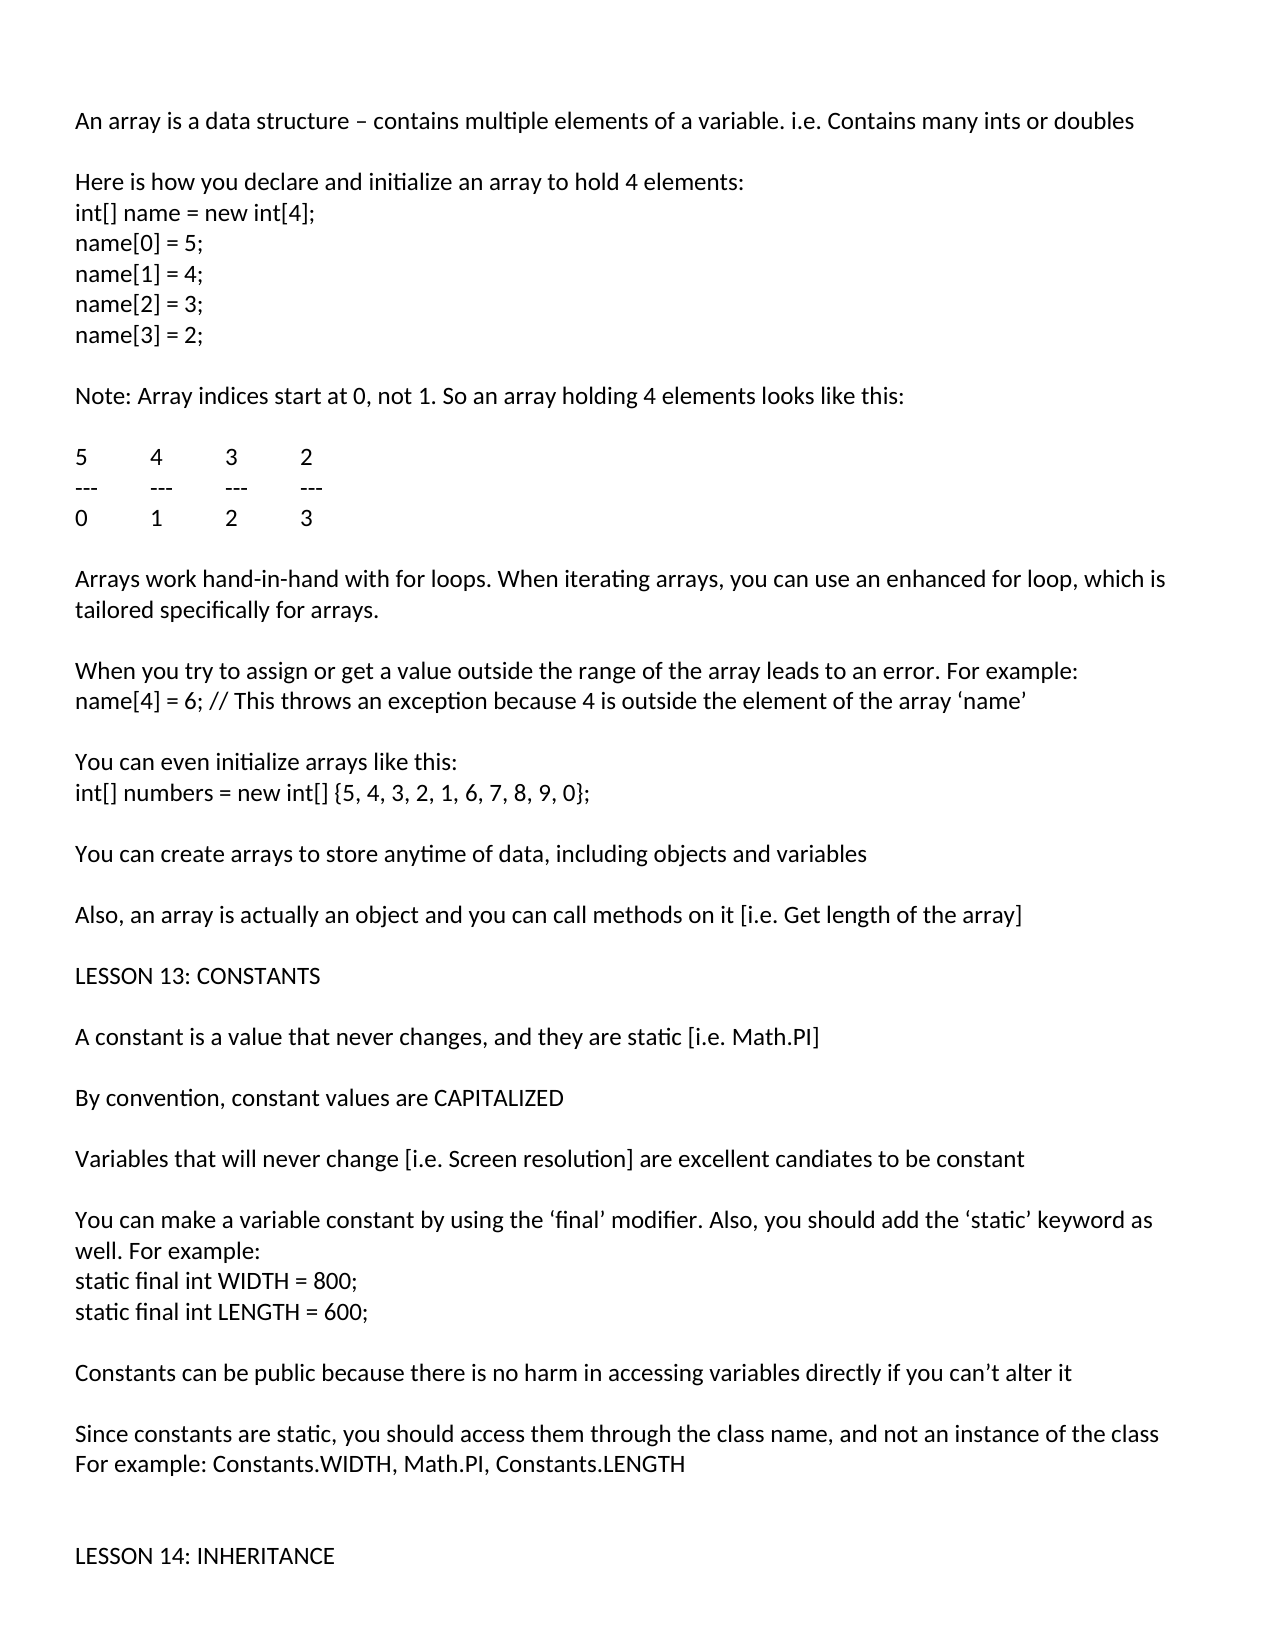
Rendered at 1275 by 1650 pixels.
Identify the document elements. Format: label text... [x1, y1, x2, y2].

text int[] numbers = new int[] {5, 4, 3, 2, 1, 6, 7, 8, 9, 0}; [75, 777, 1200, 807]
text Also, an array is actually an object and you can call methods on it [i.e. Get length of the array] [75, 899, 1200, 929]
text 5 4 3 2 [75, 441, 1200, 472]
text name[0] = 5; [75, 228, 1200, 258]
text 0 1 2 3 [75, 502, 1200, 533]
text Note: Array indices start at 0, not 1. So an array holding 4 elements looks like this: [75, 380, 1200, 411]
text int[] name = new int[4]; [75, 197, 1200, 228]
text You can create arrays to store anytime of data, including objects and variables [75, 838, 1200, 868]
text name[1] = 4; [75, 258, 1200, 289]
text By convention, constant values are CAPITALIZED [75, 1082, 1200, 1113]
text LESSON 14: INHERITANCE [75, 1540, 1200, 1571]
text For example: Constants.WIDTH, Math.PI, Constants.LENGTH [75, 1448, 1200, 1479]
text A constant is a value that never changes, and they are static [i.e. Math.PI] [75, 1021, 1200, 1052]
text --- --- --- --- [75, 472, 1200, 502]
text name[3] = 2; [75, 319, 1200, 350]
text Since constants are static, you should access them through the class name, and not an instance of the class [75, 1418, 1200, 1448]
text Constants can be public because there is no harm in accessing variables directly if you can’t alter it [75, 1357, 1200, 1387]
text name[2] = 3; [75, 289, 1200, 319]
text LESSON 13: CONSTANTS [75, 960, 1200, 991]
text static final int WIDTH = 800; [75, 1265, 1200, 1296]
text An array is a data structure – contains multiple elements of a variable. i.e. Contains many ints or doubles [75, 106, 1200, 136]
text You can make a variable constant by using the ‘final’ modifier. Also, you should add the ‘static’ keyword as well. For example: [75, 1204, 1200, 1265]
text Here is how you declare and initialize an array to hold 4 elements: [75, 167, 1200, 197]
text name[4] = 6; // This throws an exception because 4 is outside the element of the array ‘name’ [75, 685, 1200, 716]
text You can even initialize arrays like this: [75, 746, 1200, 777]
text Arrays work hand-in-hand with for loops. When iterating arrays, you can use an enhanced for loop, which is tailored specifically for arrays. [75, 563, 1200, 624]
text Variables that will never change [i.e. Screen resolution] are excellent candiates to be constant [75, 1143, 1200, 1174]
text When you try to assign or get a value outside the range of the array leads to an error. For example: [75, 655, 1200, 685]
text static final int LENGTH = 600; [75, 1296, 1200, 1326]
